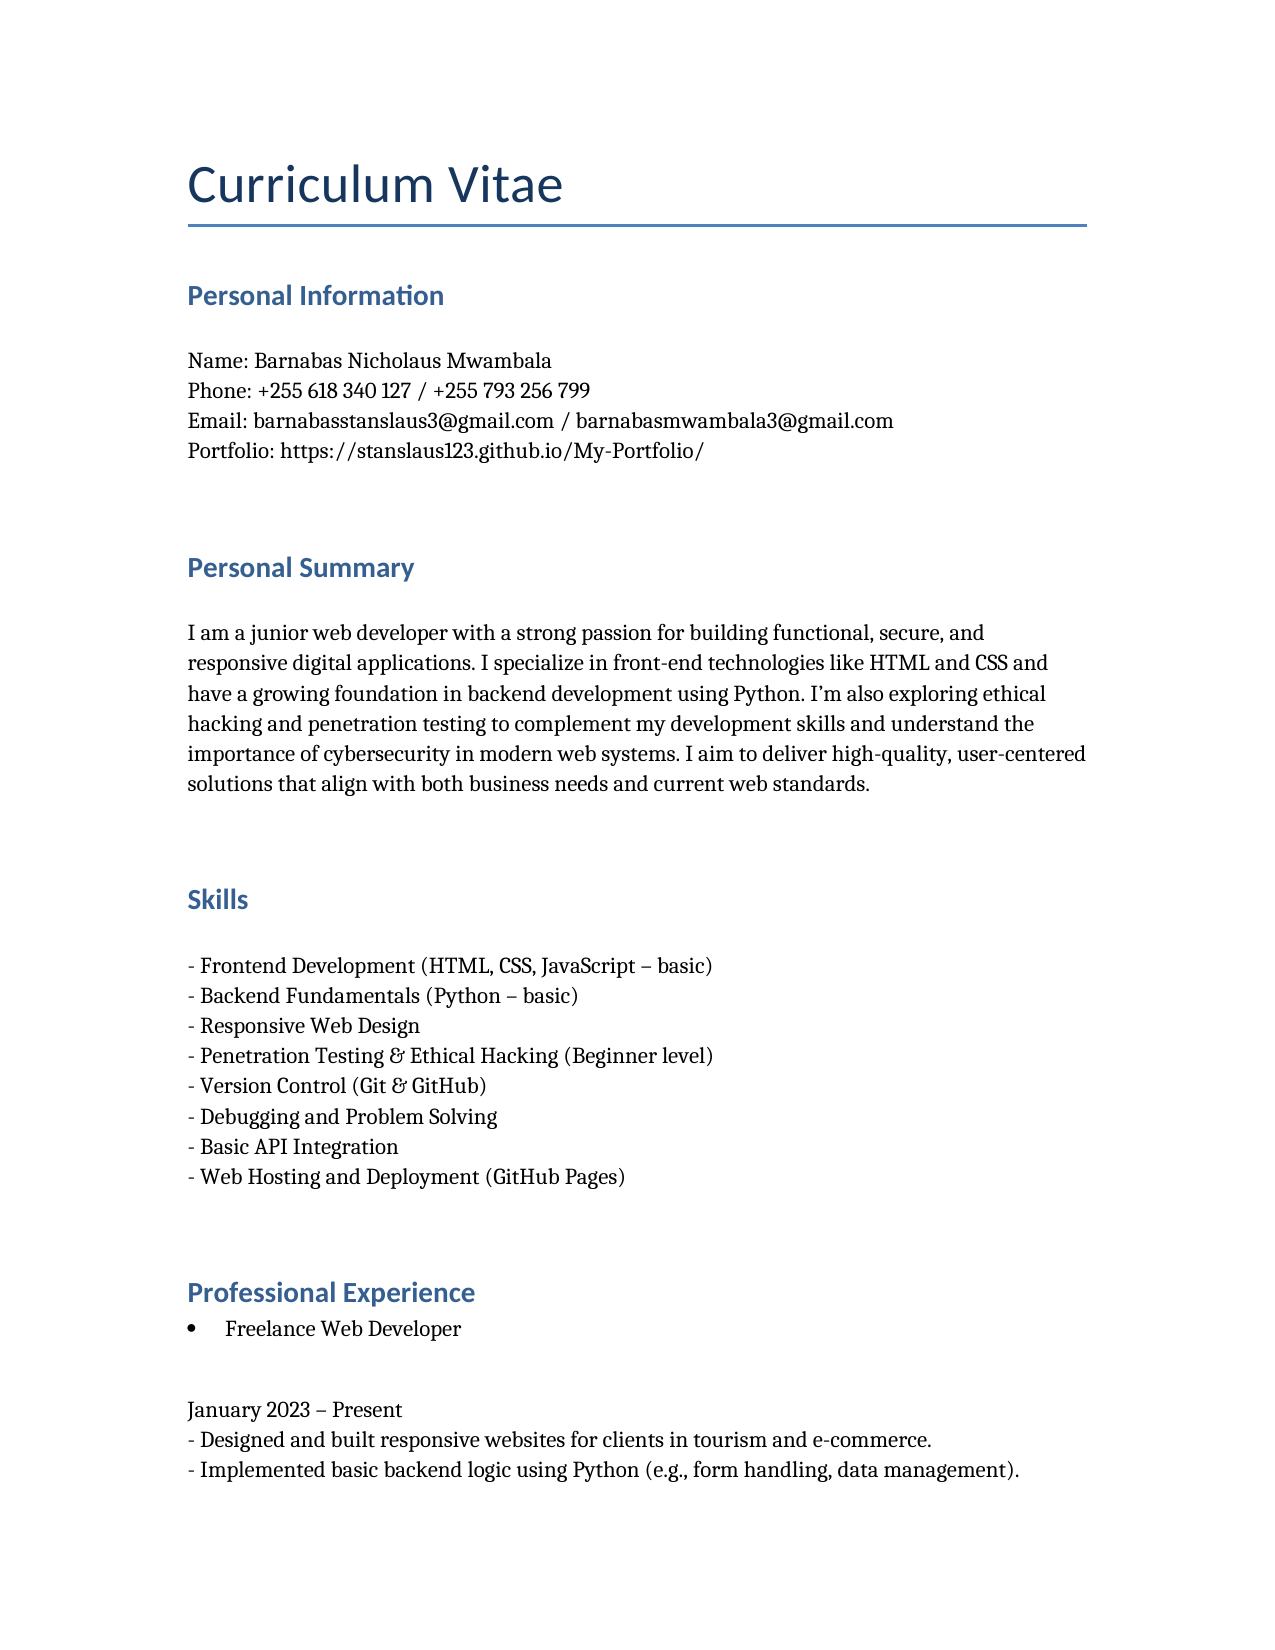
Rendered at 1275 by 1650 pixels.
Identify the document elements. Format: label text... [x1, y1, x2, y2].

text - Frontend Development (HTML, CSS, JavaScript – basic) - Backend Fundamentals (Python – basic) - Responsive Web Design - Penetration Testing & Ethical Hacking (Beginner level) - Version Control (Git & GitHub) - Debugging and Problem Solving - Basic API Integration - Web Hosting and Deployment (GitHub Pages) [187, 922, 1087, 1221]
subtitle Personal Summary [187, 549, 1087, 584]
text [187, 1366, 1087, 1483]
subtitle Personal Information [187, 277, 1087, 312]
subtitle Skills [187, 881, 1087, 917]
text I am a junior web developer with a strong passion for building functional, secure, and responsive digital applications. I specialize in front-end technologies like HTML and CSS and have a growing foundation in backend development using Python. I’m also exploring ethical hacking and penetration testing to complement my development skills and understand the importance of cybersecurity in modern web systems. I aim to deliver high-quality, user-centered solutions that align with both business needs and current web standards. [187, 590, 1087, 827]
list Freelance Web Developer [187, 1315, 1087, 1342]
text Name: Barnabas Nicholaus Mwambala Phone: +255 618 340 127 / +255 793 256 799 Email: barnabasstanslaus3@gmail.com / barnabasmwambala3@gmail.com Portfolio: https://stanslaus123.github.io/My-Portfolio/ [187, 317, 1087, 495]
subtitle Professional Experience [187, 1274, 1087, 1310]
title Curriculum Vitae [187, 150, 1087, 227]
